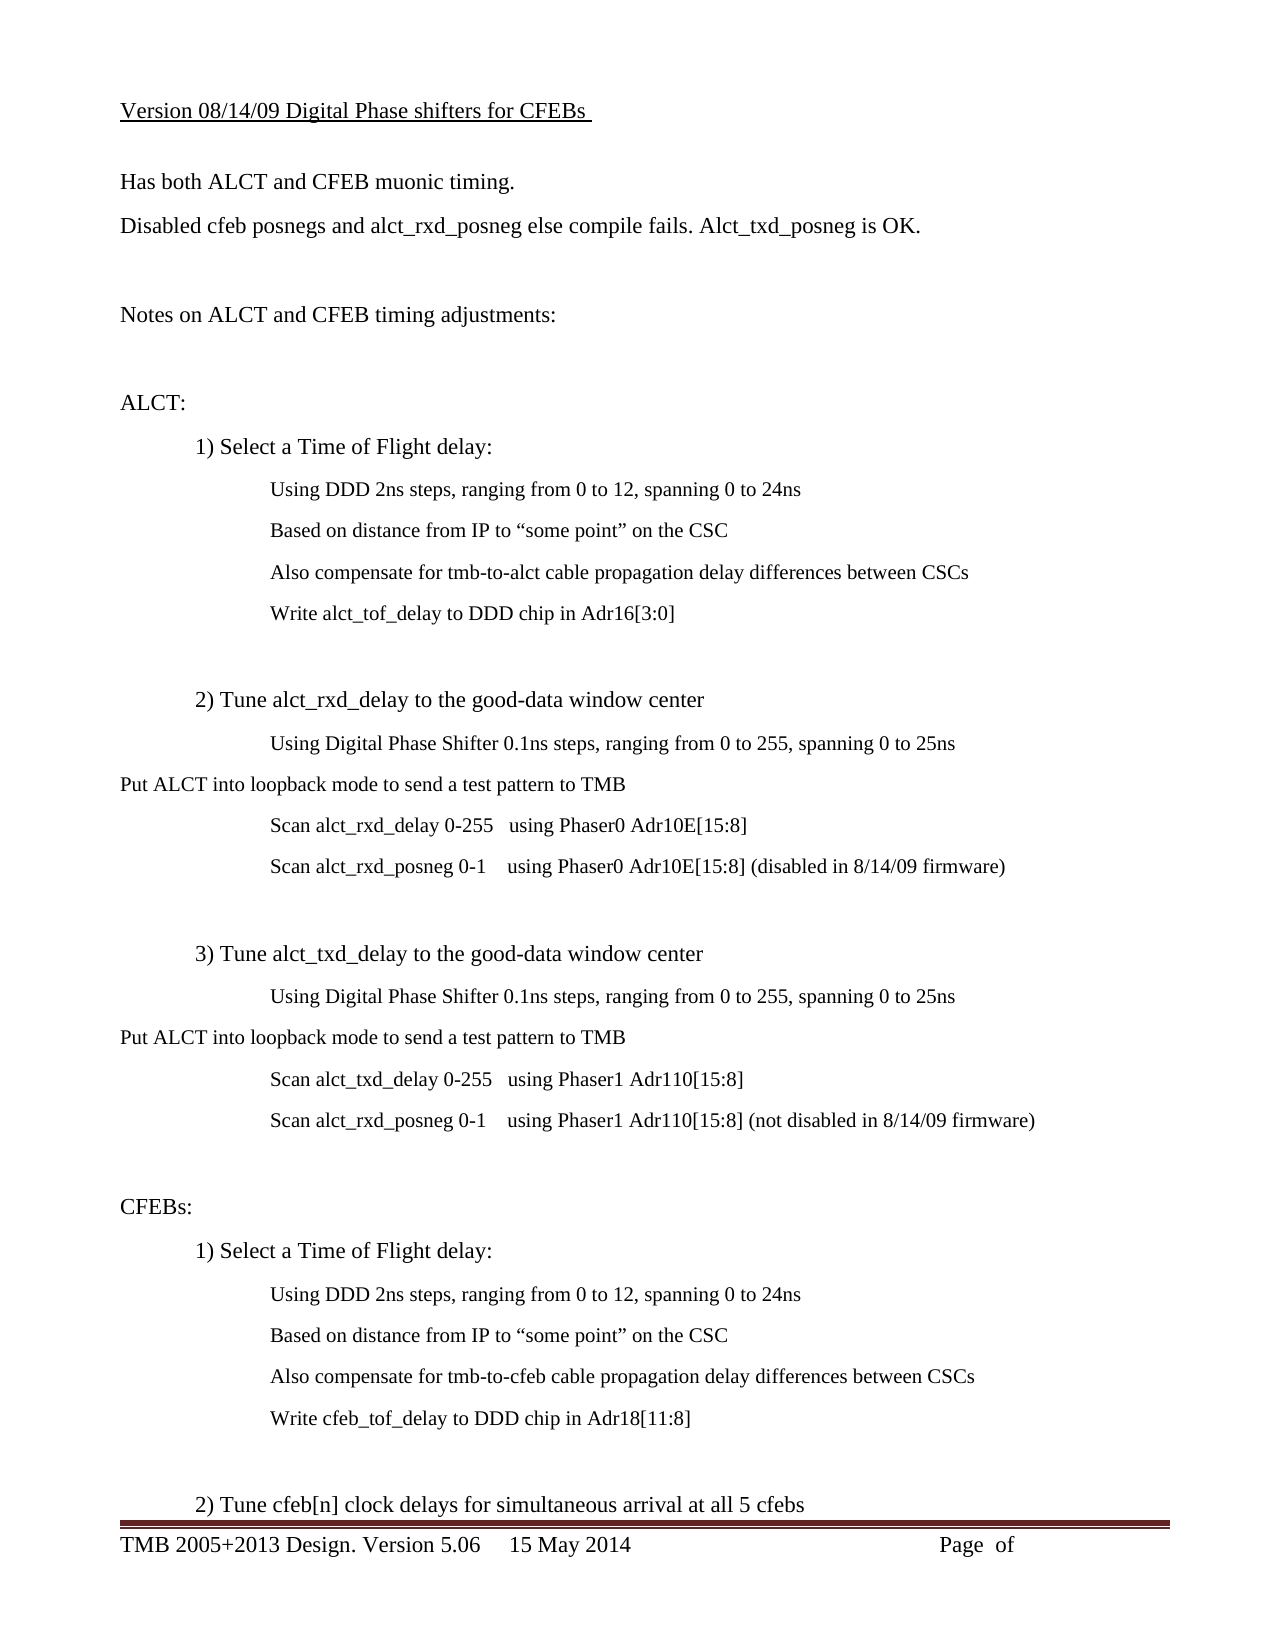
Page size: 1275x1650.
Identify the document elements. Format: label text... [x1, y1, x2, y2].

text Scan alct_txd_delay 0-255 using Phaser1 Adr110[15:8] [120, 1067, 1170, 1091]
text 2) Tune alct_rxd_delay to the good-data window center [120, 686, 1170, 713]
text Scan alct_rxd_posneg 0-1 using Phaser1 Adr110[15:8] (not disabled in 8/14/09 firmware) [120, 1108, 1170, 1132]
text Notes on ALCT and CFEB timing adjustments: [120, 301, 1170, 327]
text 2) Tune cfeb[n] clock delays for simultaneous arrival at all 5 cfebs [120, 1491, 1170, 1517]
text ALCT: [120, 389, 1170, 415]
text Scan alct_rxd_posneg 0-1 using Phaser0 Adr10E[15:8] (disabled in 8/14/09 firmware) [120, 854, 1170, 878]
text CFEBs: [120, 1193, 1170, 1220]
text Has both ALCT and CFEB muonic timing. [120, 168, 1170, 195]
text Using DDD 2ns steps, ranging from 0 to 12, spanning 0 to 24ns [120, 1282, 1170, 1306]
text Also compensate for tmb-to-cfeb cable propagation delay differences between CSCs [120, 1364, 1170, 1388]
text Version 08/14/09 Digital Phase shifters for CFEBs [120, 97, 1170, 124]
text Write alct_tof_delay to DDD chip in Adr16[3:0] [120, 601, 1170, 625]
text 1) Select a Time of Flight delay: [120, 1237, 1170, 1264]
text Scan alct_rxd_delay 0-255 using Phaser0 Adr10E[15:8] [120, 813, 1170, 837]
text Write cfeb_tof_delay to DDD chip in Adr18[11:8] [120, 1406, 1170, 1430]
text Put ALCT into loopback mode to send a test pattern to TMB [120, 772, 1170, 796]
text 3) Tune alct_txd_delay to the good-data window center [120, 940, 1170, 966]
text Put ALCT into loopback mode to send a test pattern to TMB [120, 1025, 1170, 1049]
text Using DDD 2ns steps, ranging from 0 to 12, spanning 0 to 24ns [120, 477, 1170, 501]
text 1) Select a Time of Flight delay: [120, 433, 1170, 459]
text Based on distance from IP to “some point” on the CSC [120, 518, 1170, 542]
text Disabled cfeb posnegs and alct_rxd_posneg else compile fails. Alct_txd_posneg is OK. [120, 212, 1170, 239]
text Also compensate for tmb-to-alct cable propagation delay differences between CSCs [120, 559, 1170, 584]
text Using Digital Phase Shifter 0.1ns steps, ranging from 0 to 255, spanning 0 to 25ns [120, 984, 1170, 1008]
text Using Digital Phase Shifter 0.1ns steps, ranging from 0 to 255, spanning 0 to 25ns [120, 730, 1170, 754]
text Based on distance from IP to “some point” on the CSC [120, 1323, 1170, 1347]
